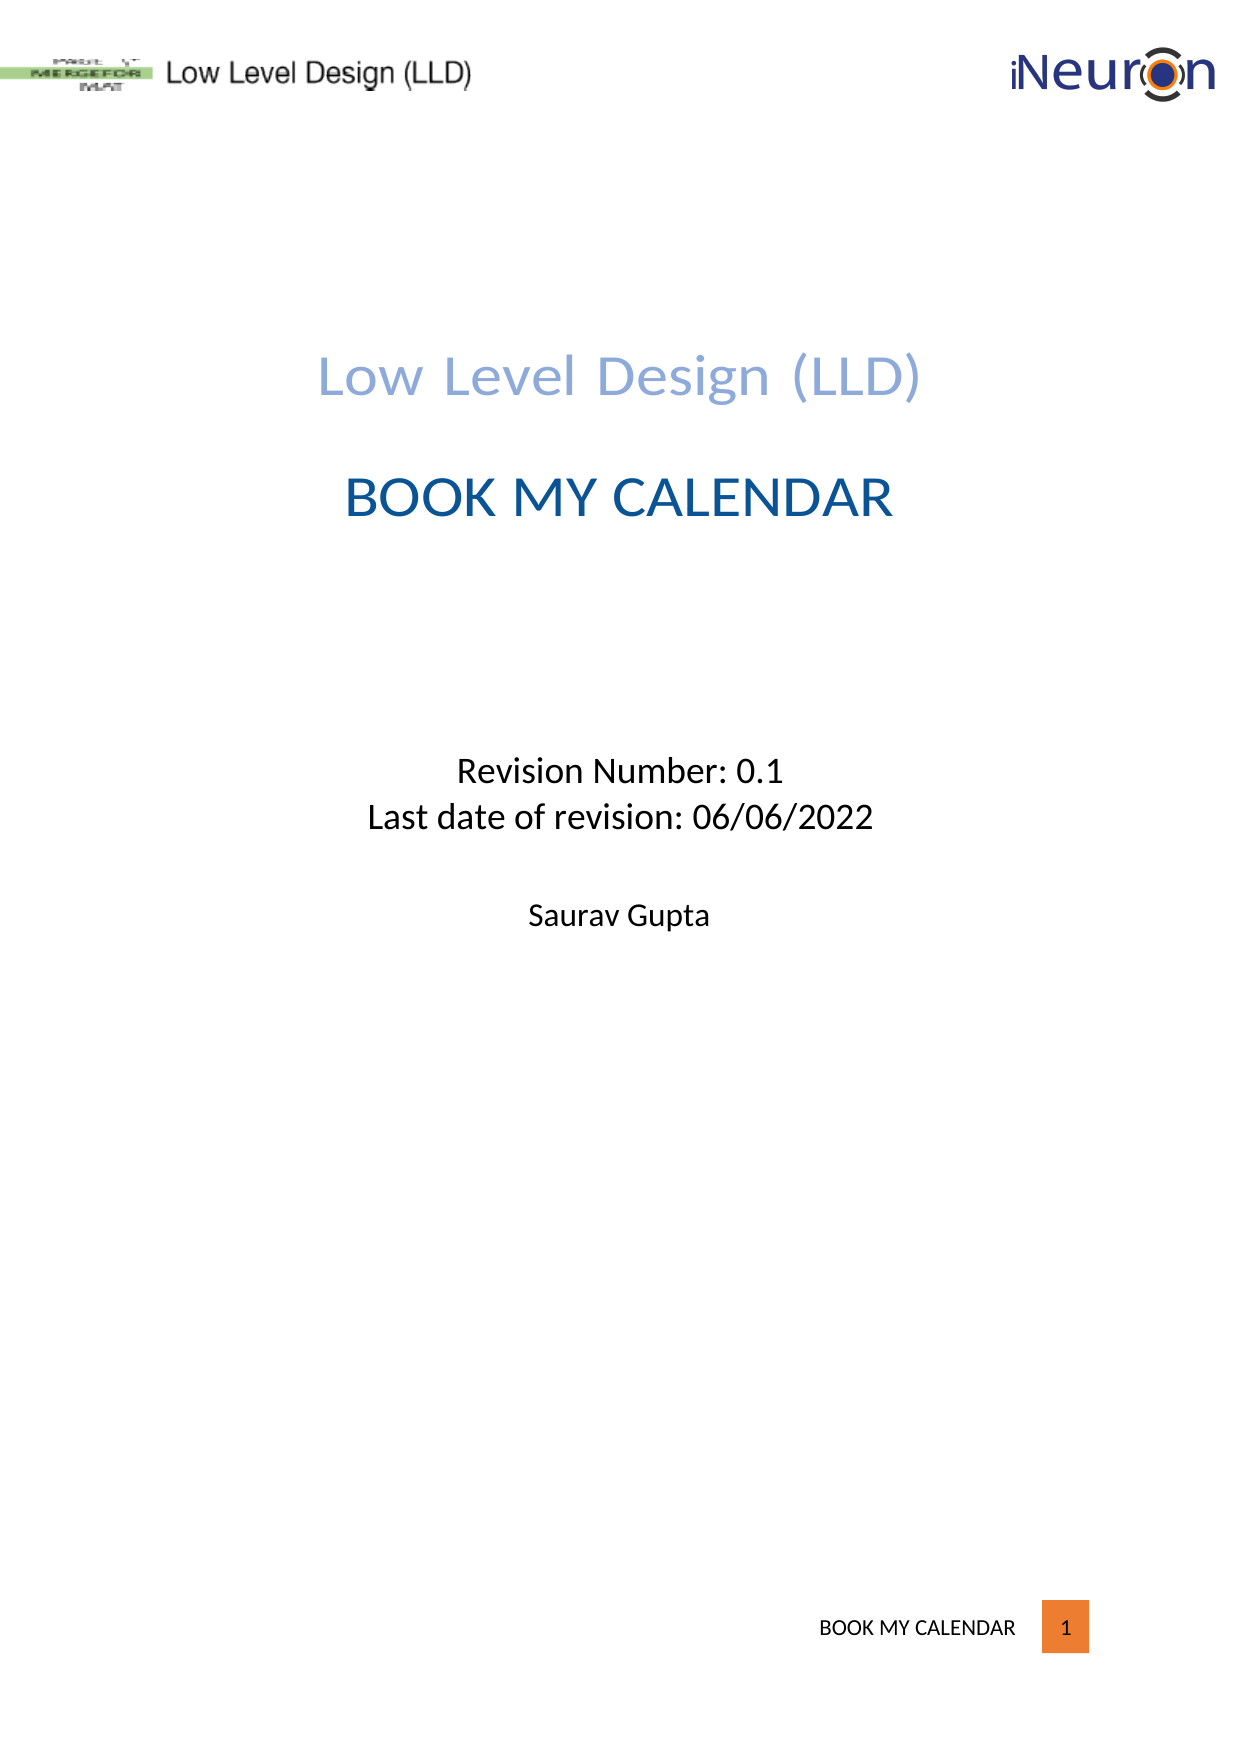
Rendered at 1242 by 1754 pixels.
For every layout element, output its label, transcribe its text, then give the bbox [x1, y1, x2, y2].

title Low Level Design (LLD) [315, 338, 925, 409]
text Last date of revision: 06/06/2022 [315, 793, 925, 838]
title BOOK MY CALENDAR [150, 460, 1089, 531]
picture [0, 39, 1219, 104]
text Revision Number: 0.1 [315, 747, 925, 793]
text Saurav Gupta [525, 894, 713, 935]
